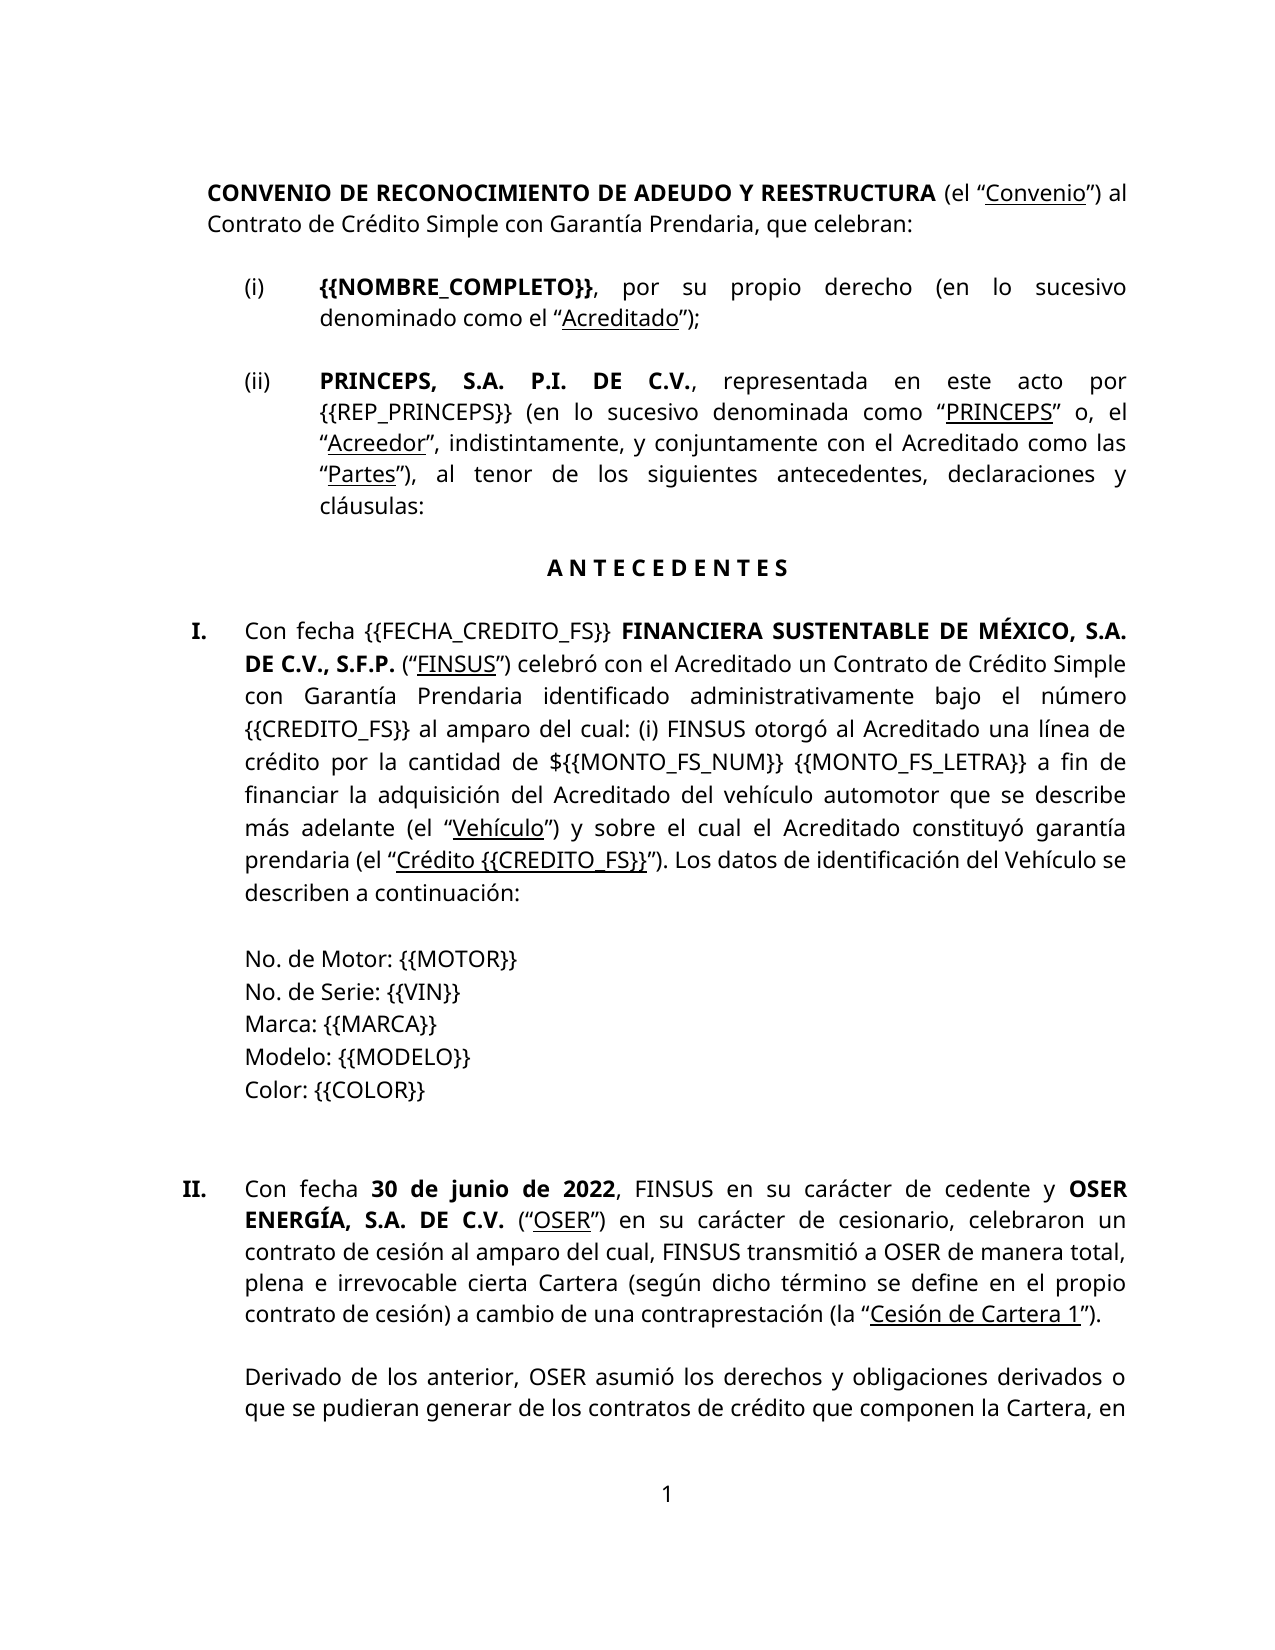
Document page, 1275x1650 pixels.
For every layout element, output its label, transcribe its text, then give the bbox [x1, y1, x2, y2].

text CONVENIO DE RECONOCIMIENTO DE ADEUDO Y REESTRUCTURA (el “Convenio”) al Contrato de Crédito Simple con Garantía Prendaria, que celebran: [207, 177, 1127, 240]
list No. de Serie: {{VIN}} [244, 976, 1127, 1007]
list PRINCEPS, S.A. P.I. DE C.V., representada en este acto por {{REP_PRINCEPS}} (en lo sucesivo denominada como “PRINCEPS” o, el “Acreedor”, indistintamente, y conjuntamente con el Acreditado como las “Partes”), al tenor de los siguientes antecedentes, declaraciones y cláusulas: [244, 365, 1127, 521]
list Modelo: {{MODELO}} [244, 1041, 1127, 1072]
list {{NOMBRE_COMPLETO}}, por su propio derecho (en lo sucesivo denominado como el “Acreditado”); [244, 271, 1127, 333]
list No. de Motor: {{MOTOR}} [244, 943, 1127, 974]
list Marca: {{MARCA}} [244, 1008, 1127, 1040]
list Color: {{COLOR}} [244, 1074, 1127, 1105]
text A N T E C E D E N T E S [207, 552, 1127, 583]
list Con fecha {{FECHA_CREDITO_FS}} FINANCIERA SUSTENTABLE DE MÉXICO, S.A. DE C.V., S.F.P. (“FINSUS”) celebró con el Acreditado un Contrato de Crédito Simple con Garantía Prendaria identificado administrativamente bajo el número {{CREDITO_FS}} al amparo del cual: (i) FINSUS otorgó al Acreditado una línea de crédito por la cantidad de ${{MONTO_FS_NUM}} {{MONTO_FS_LETRA}} a fin de financiar la adquisición del Acreditado del vehículo automotor que se describe más adelante (el “Vehículo”) y sobre el cual el Acreditado constituyó garantía prendaria (el “Crédito {{CREDITO_FS}}”). Los datos de identificación del Vehículo se describen a continuación: [207, 615, 1127, 908]
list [244, 1361, 1127, 1423]
list Con fecha 30 de junio de 2022, FINSUS en su carácter de cedente y OSER ENERGÍA, S.A. DE C.V. (“OSER”) en su carácter de cesionario, celebraron un contrato de cesión al amparo del cual, FINSUS transmitió a OSER de manera total, plena e irrevocable cierta Cartera (según dicho término se define en el propio contrato de cesión) a cambio de una contraprestación (la “Cesión de Cartera 1”). [207, 1173, 1127, 1329]
